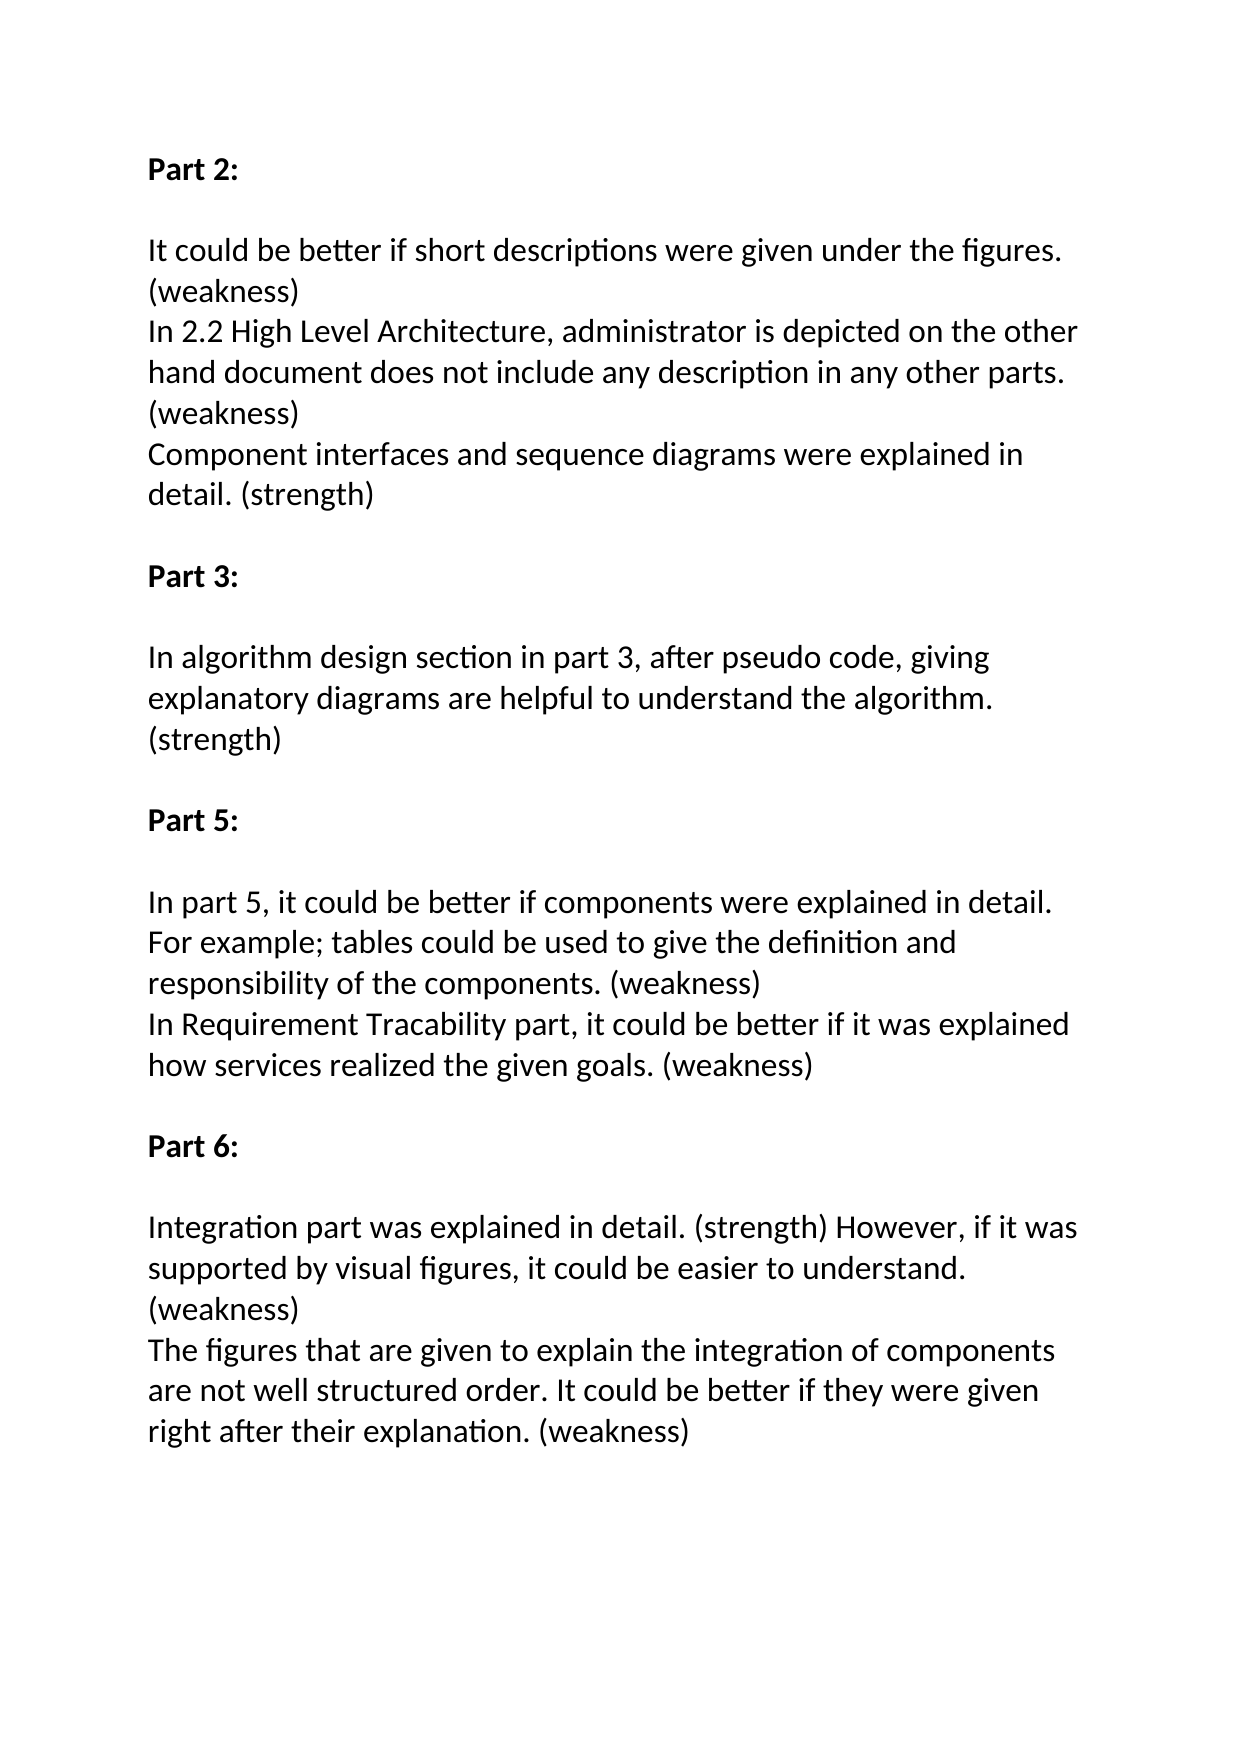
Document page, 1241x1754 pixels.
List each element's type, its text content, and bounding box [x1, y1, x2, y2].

text The figures that are given to explain the integration of components are not well structured order. It could be better if they were given right after their explanation. (weakness) [148, 1329, 1093, 1451]
text It could be better if short descriptions were given under the figures. (weakness) [148, 229, 1093, 311]
text Component interfaces and sequence diagrams were explained in detail. (strength) [148, 433, 1093, 514]
text Part 5: [148, 799, 1093, 840]
text Part 3: [148, 555, 1093, 596]
text Part 2: [148, 148, 1093, 188]
text Part 6: [148, 1125, 1093, 1166]
text In 2.2 High Level Architecture, administrator is depicted on the other hand document does not include any description in any other parts. (weakness) [148, 311, 1093, 433]
text Integration part was explained in detail. (strength) However, if it was supported by visual figures, it could be easier to understand. (weakness) [148, 1207, 1093, 1329]
text In algorithm design section in part 3, after pseudo code, giving explanatory diagrams are helpful to understand the algorithm. (strength) [148, 636, 1093, 758]
text In part 5, it could be better if components were explained in detail. For example; tables could be used to give the definition and responsibility of the components. (weakness) [148, 881, 1093, 1003]
text In Requirement Tracability part, it could be better if it was explained how services realized the given goals. (weakness) [148, 1003, 1093, 1084]
